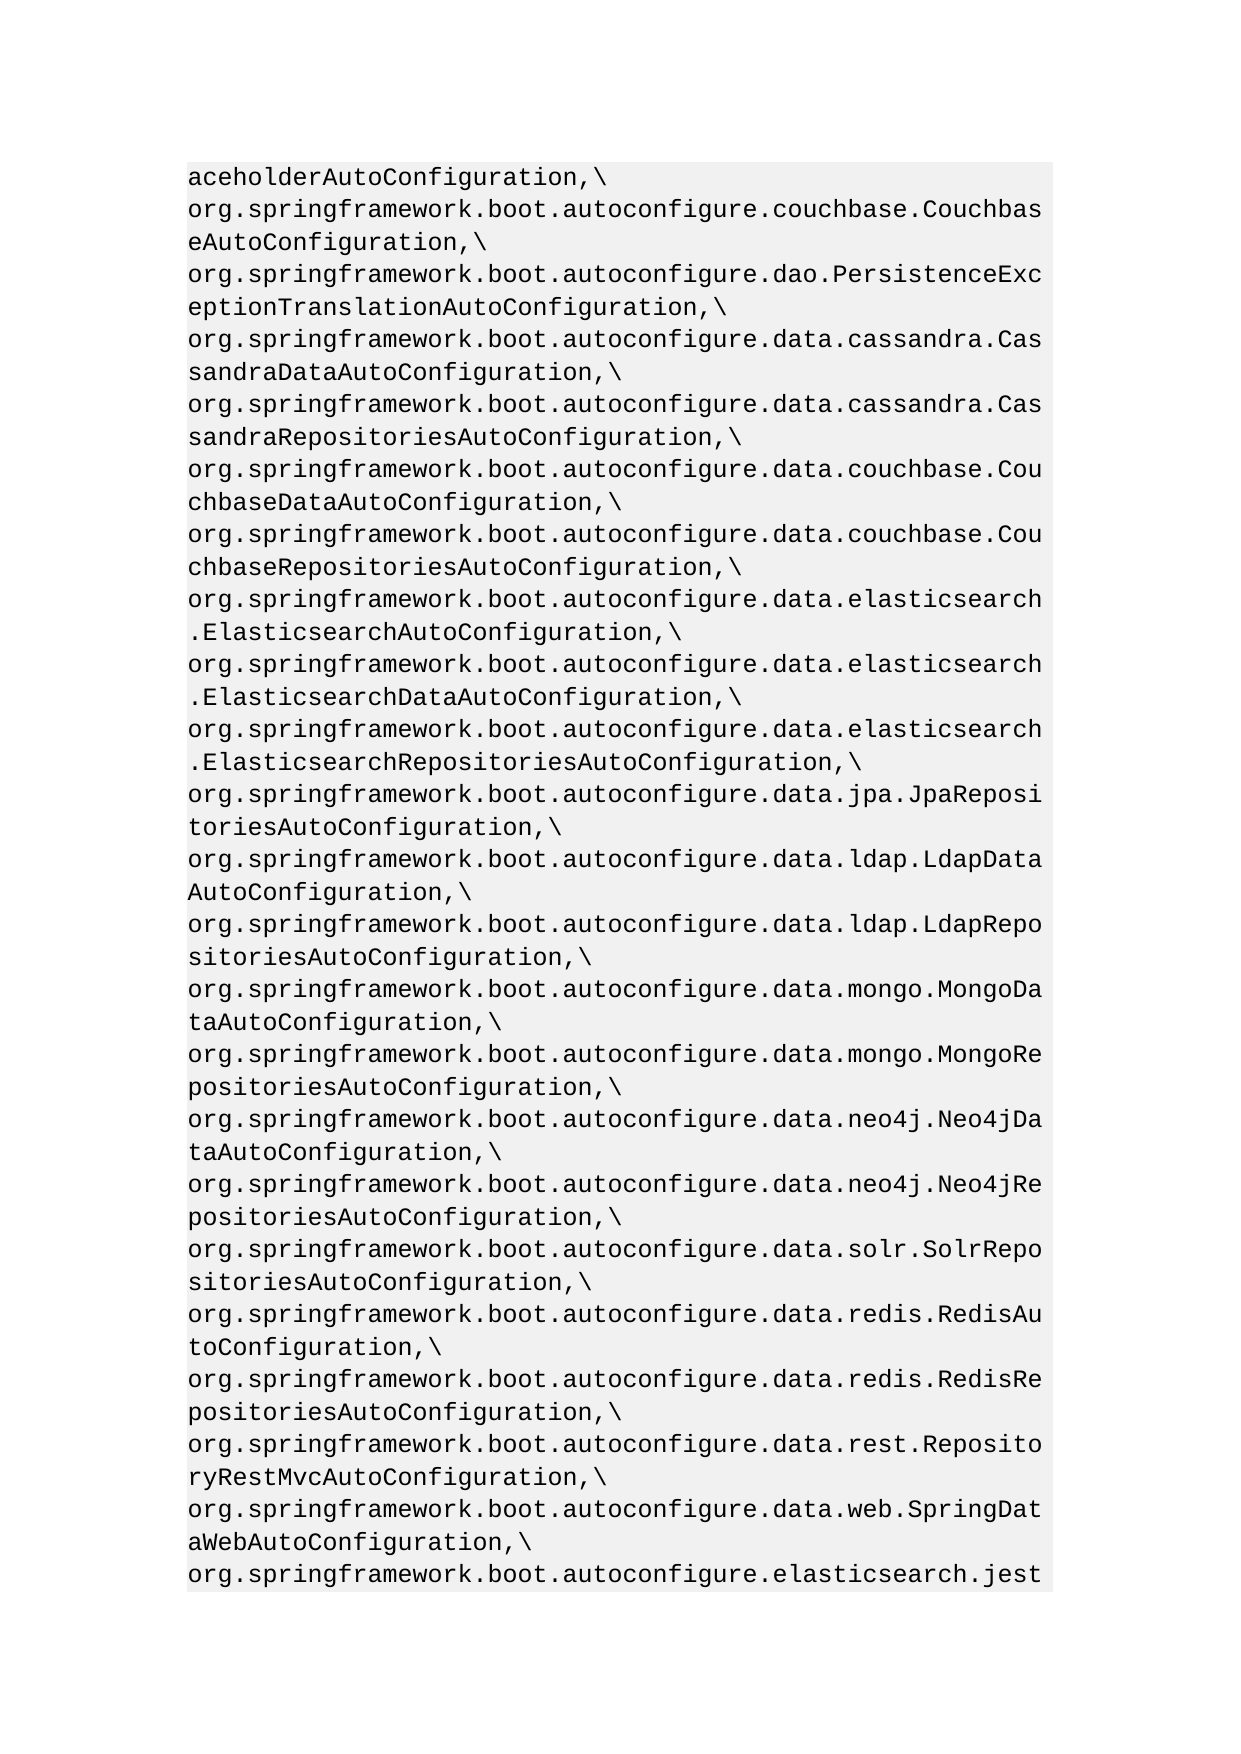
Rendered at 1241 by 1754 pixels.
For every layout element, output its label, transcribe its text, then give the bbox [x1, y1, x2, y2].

text org.springframework.boot.autoconfigure.data.cassandra.CassandraRepositoriesAutoConfiguration,\ [187, 389, 1053, 454]
text org.springframework.boot.autoconfigure.couchbase.CouchbaseAutoConfiguration,\ [187, 194, 1053, 259]
text org.springframework.boot.autoconfigure.data.rest.RepositoryRestMvcAutoConfiguration,\ [187, 1429, 1053, 1494]
text org.springframework.boot.autoconfigure.data.redis.RedisAutoConfiguration,\ [187, 1299, 1053, 1364]
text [187, 1559, 1053, 1592]
text org.springframework.boot.autoconfigure.data.redis.RedisRepositoriesAutoConfiguration,\ [187, 1364, 1053, 1429]
text org.springframework.boot.autoconfigure.data.solr.SolrRepositoriesAutoConfiguration,\ [187, 1234, 1053, 1299]
text org.springframework.boot.autoconfigure.data.couchbase.CouchbaseDataAutoConfiguration,\ [187, 454, 1053, 519]
text org.springframework.boot.autoconfigure.data.neo4j.Neo4jRepositoriesAutoConfiguration,\ [187, 1169, 1053, 1234]
text org.springframework.boot.autoconfigure.data.jpa.JpaRepositoriesAutoConfiguration,\ [187, 779, 1053, 844]
text org.springframework.boot.autoconfigure.data.ldap.LdapRepositoriesAutoConfiguration,\ [187, 909, 1053, 974]
text org.springframework.boot.autoconfigure.data.elasticsearch.ElasticsearchDataAutoConfiguration,\ [187, 649, 1053, 714]
text org.springframework.boot.autoconfigure.data.elasticsearch.ElasticsearchAutoConfiguration,\ [187, 584, 1053, 649]
text org.springframework.boot.autoconfigure.data.elasticsearch.ElasticsearchRepositoriesAutoConfiguration,\ [187, 714, 1053, 779]
text org.springframework.boot.autoconfigure.data.neo4j.Neo4jDataAutoConfiguration,\ [187, 1104, 1053, 1169]
text org.springframework.boot.autoconfigure.data.mongo.MongoRepositoriesAutoConfiguration,\ [187, 1039, 1053, 1104]
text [187, 162, 1053, 194]
text org.springframework.boot.autoconfigure.data.couchbase.CouchbaseRepositoriesAutoConfiguration,\ [187, 519, 1053, 584]
text org.springframework.boot.autoconfigure.data.ldap.LdapDataAutoConfiguration,\ [187, 844, 1053, 909]
text org.springframework.boot.autoconfigure.data.mongo.MongoDataAutoConfiguration,\ [187, 974, 1053, 1039]
text org.springframework.boot.autoconfigure.data.cassandra.CassandraDataAutoConfiguration,\ [187, 324, 1053, 389]
text org.springframework.boot.autoconfigure.data.web.SpringDataWebAutoConfiguration,\ [187, 1494, 1053, 1559]
text org.springframework.boot.autoconfigure.dao.PersistenceExceptionTranslationAutoConfiguration,\ [187, 259, 1053, 324]
